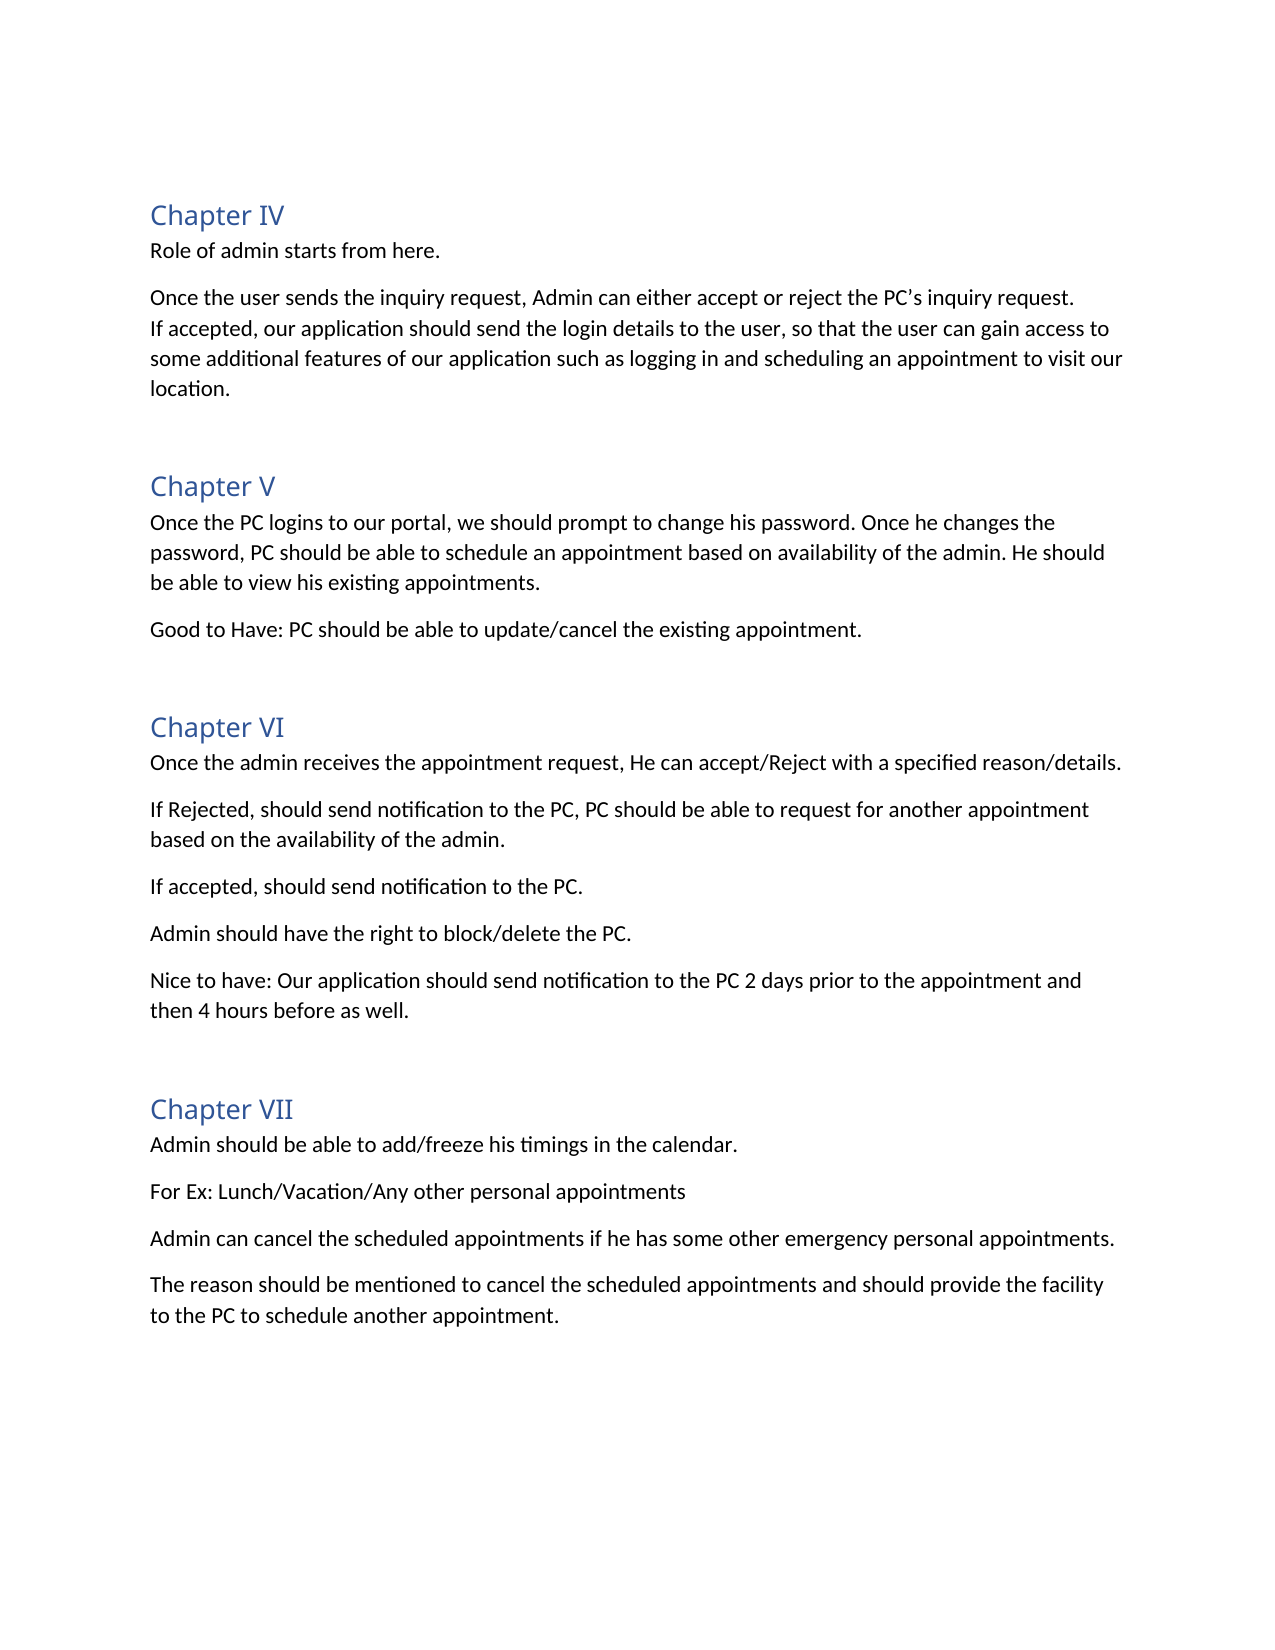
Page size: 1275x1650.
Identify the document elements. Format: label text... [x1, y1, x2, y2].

text If Rejected, should send notification to the PC, PC should be able to request for another appointment based on the availability of the admin. [150, 795, 1125, 854]
text The reason should be mentioned to cancel the scheduled appointments and should provide the facility to the PC to schedule another appointment. [150, 1271, 1125, 1329]
text Role of admin starts from here. [150, 237, 1125, 265]
subtitle Chapter IV [150, 197, 1125, 234]
text Nice to have: Our application should send notification to the PC 2 days prior to the appointment and then 4 hours before as well. [150, 966, 1125, 1024]
text Admin can cancel the scheduled appointments if he has some other emergency personal appointments. [150, 1224, 1125, 1252]
text Admin should be able to add/freeze his timings in the calendar. [150, 1130, 1125, 1158]
subtitle Chapter V [150, 468, 1125, 505]
text Admin should have the right to block/delete the PC. [150, 919, 1125, 947]
subtitle Chapter VI [150, 709, 1125, 746]
text Once the user sends the inquiry request, Admin can either accept or reject the PC’s inquiry request. If accepted, our application should send the login details to the user, so that the user can gain access to some additional features of our application such as logging in and scheduling an appointment to visit our location. [150, 283, 1125, 402]
text Once the PC logins to our portal, we should prompt to change his password. Once he changes the password, PC should be able to schedule an appointment based on availability of the admin. He should be able to view his existing appointments. [150, 508, 1125, 596]
text For Ex: Lunch/Vacation/Any other personal appointments [150, 1177, 1125, 1205]
subtitle Chapter VII [150, 1090, 1125, 1127]
text Good to Have: PC should be able to update/cancel the existing appointment. [150, 615, 1125, 643]
text Once the admin receives the appointment request, He can accept/Reject with a specified reason/details. [150, 748, 1125, 777]
text If accepted, should send notification to the PC. [150, 872, 1125, 901]
